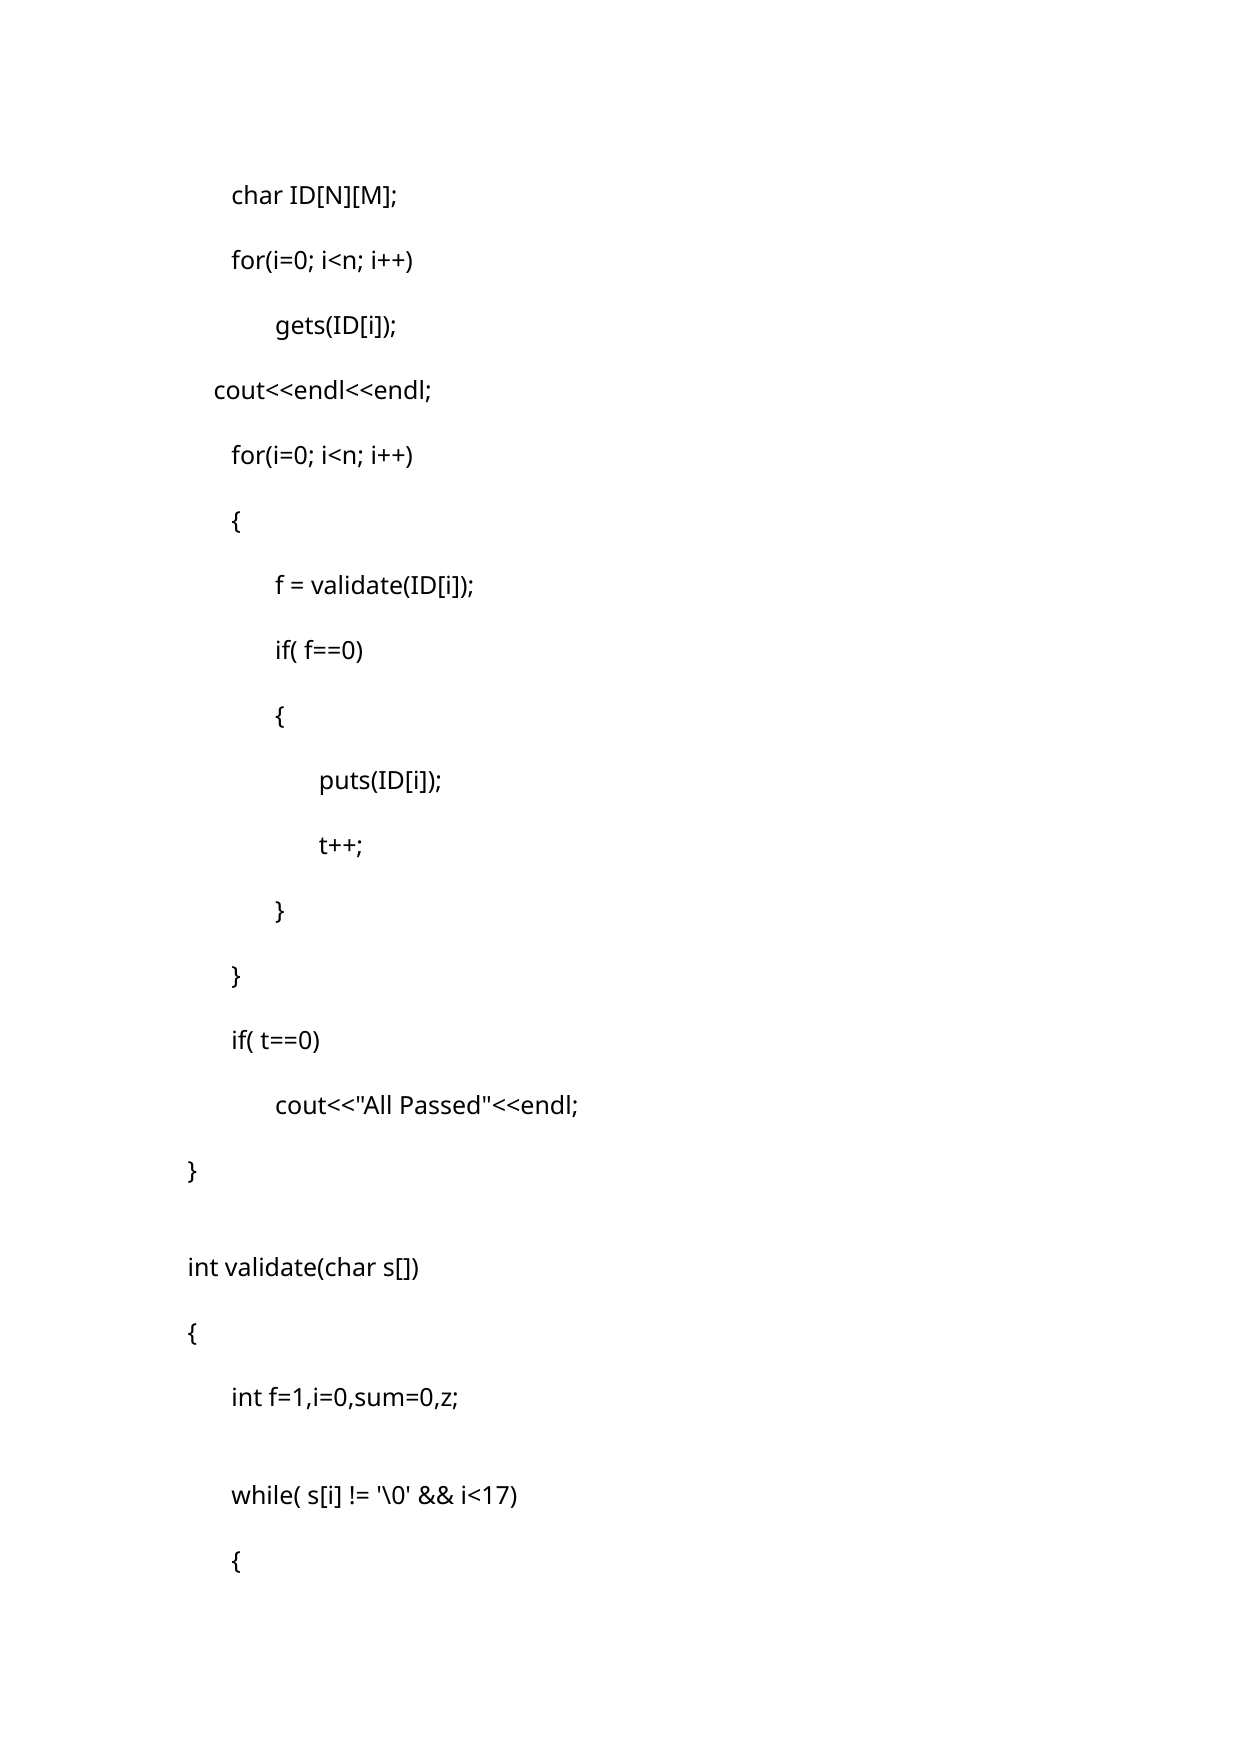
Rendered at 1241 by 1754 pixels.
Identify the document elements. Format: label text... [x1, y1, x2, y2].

text gets(ID[i]); [187, 292, 1053, 357]
text t++; [187, 812, 1053, 877]
text } [187, 1137, 1053, 1202]
text { [187, 1299, 1053, 1364]
text for(i=0; i<n; i++) [187, 422, 1053, 487]
text for(i=0; i<n; i++) [187, 227, 1053, 292]
text while( s[i] != '\0' && i<17) [187, 1462, 1053, 1527]
text { [187, 487, 1053, 552]
text int f=1,i=0,sum=0,z; [187, 1364, 1053, 1429]
text { [187, 682, 1053, 747]
text if( t==0) [187, 1007, 1053, 1072]
text } [187, 942, 1053, 1007]
text int validate(char s[]) [187, 1234, 1053, 1299]
text cout<<endl<<endl; [187, 357, 1053, 422]
text puts(ID[i]); [187, 747, 1053, 812]
text cout<<"All Passed"<<endl; [187, 1072, 1053, 1137]
text char ID[N][M]; [187, 162, 1053, 227]
text if( f==0) [187, 617, 1053, 682]
text } [187, 877, 1053, 942]
text f = validate(ID[i]); [187, 552, 1053, 617]
text { [187, 1527, 1053, 1592]
